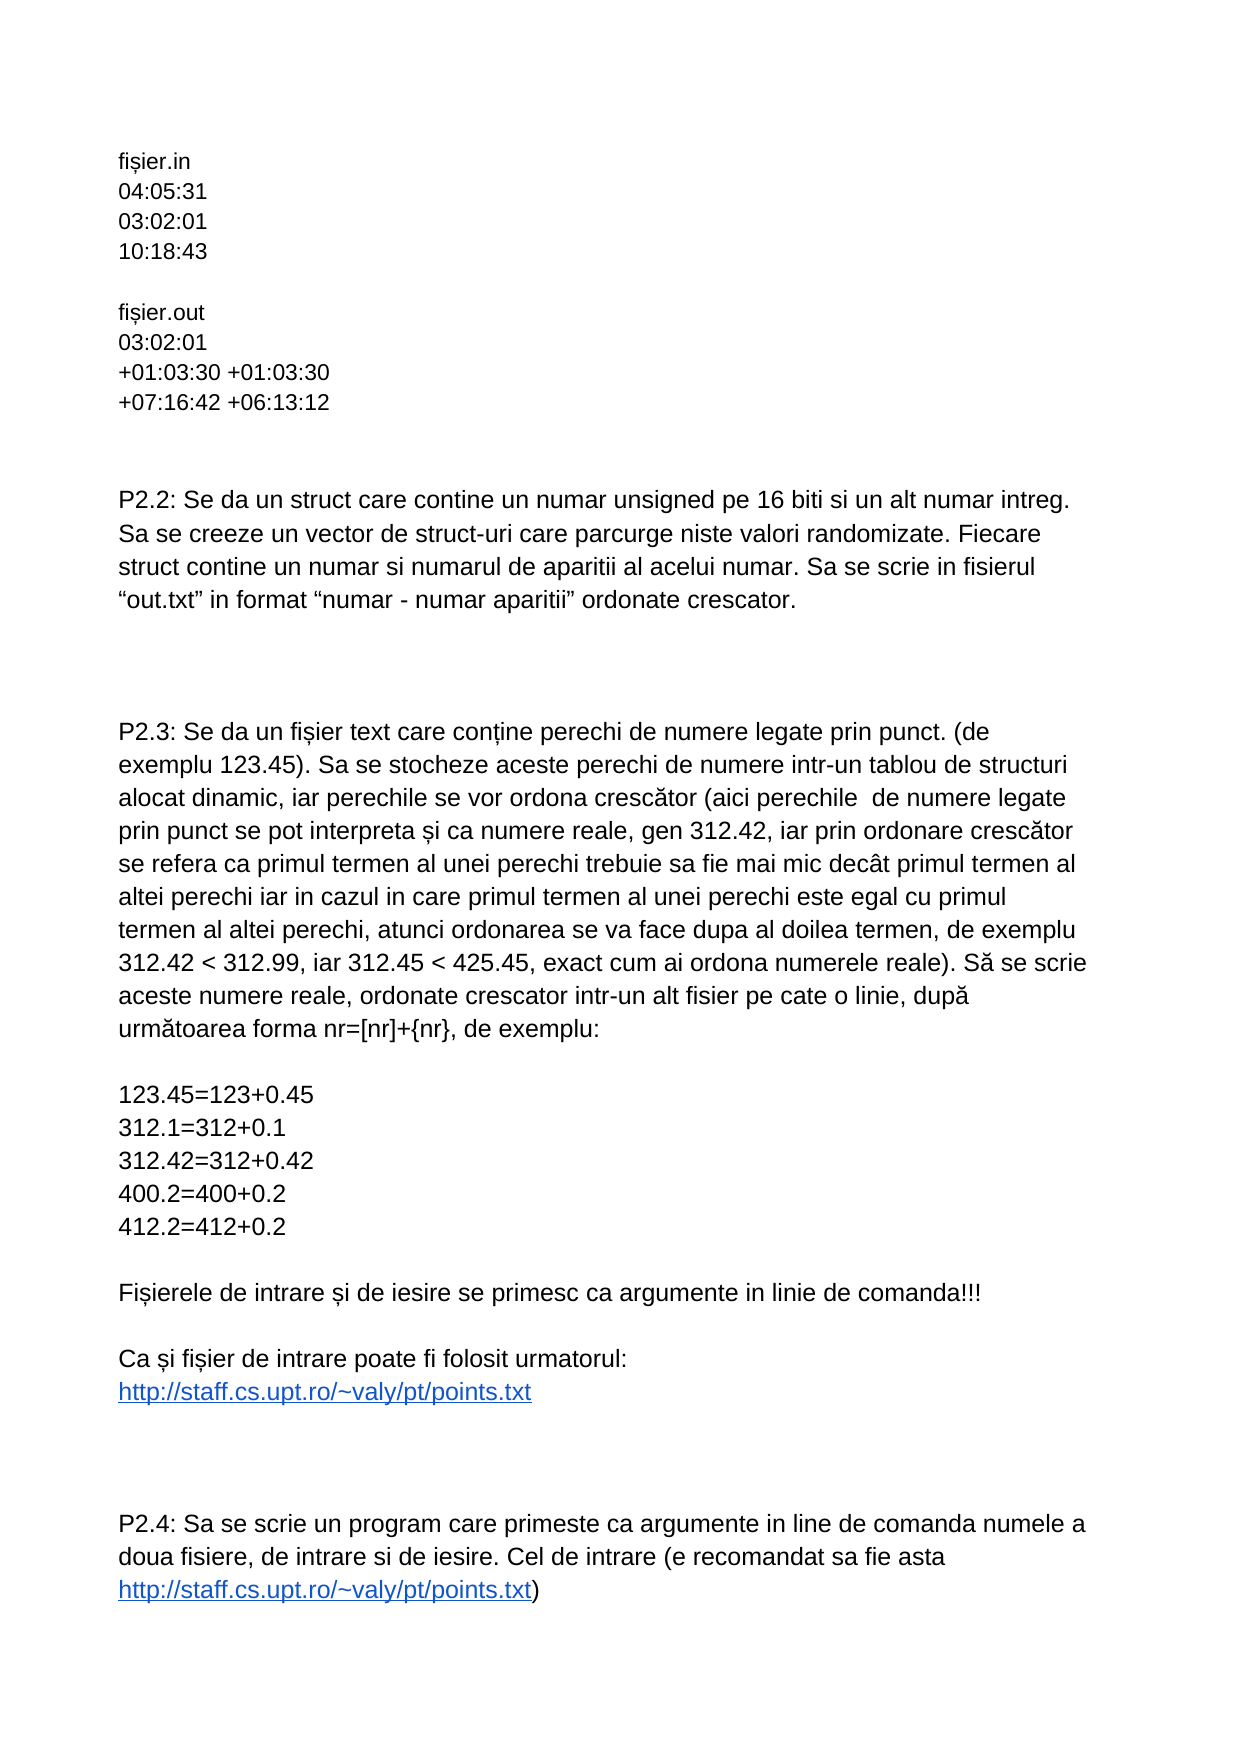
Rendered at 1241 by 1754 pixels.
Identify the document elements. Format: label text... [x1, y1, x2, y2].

text 400.2=400+0.2 [118, 1179, 1090, 1208]
text P2.2: Se da un struct care contine un numar unsigned pe 16 biti si un alt numar intreg. Sa se creeze un vector de struct-uri care parcurge niste valori randomizate. Fiecare struct contine un numar si numarul de aparitii al acelui numar. Sa se scrie in fisierul “out.txt” in format “numar - numar aparitii” ordonate crescator. [118, 486, 1090, 613]
text 03:02:01 [118, 208, 1090, 234]
text 312.1=312+0.1 [118, 1113, 1090, 1142]
text 10:18:43 [118, 238, 1090, 264]
text 312.42=312+0.42 [118, 1146, 1090, 1175]
text fișier.out [118, 299, 1090, 325]
text fișier.in [118, 148, 1090, 174]
text +01:03:30 +01:03:30 [118, 359, 1090, 385]
text 04:05:31 [118, 178, 1090, 204]
text 412.2=412+0.2 [118, 1212, 1090, 1241]
text Fișierele de intrare și de iesire se primesc ca argumente in linie de comanda!!! [118, 1278, 1090, 1307]
text +07:16:42 +06:13:12 [118, 389, 1090, 416]
text 123.45=123+0.45 [118, 1080, 1090, 1109]
text http://staff.cs.upt.ro/~valy/pt/points.txt [118, 1377, 1090, 1406]
text P2.4: Sa se scrie un program care primeste ca argumente in line de comanda numele a doua fisiere, de intrare si de iesire. Cel de intrare (e recomandat sa fie asta http://staff.cs.upt.ro/~valy/pt/points.txt) [118, 1509, 1090, 1604]
text 03:02:01 [118, 329, 1090, 355]
text Ca și fișier de intrare poate fi folosit urmatorul: [118, 1344, 1090, 1373]
text P2.3: Se da un fișier text care conține perechi de numere legate prin punct. (de exemplu 123.45). Sa se stocheze aceste perechi de numere intr-un tablou de structuri alocat dinamic, iar perechile se vor ordona crescător (aici perechile de numere legate prin punct se pot interpreta și ca numere reale, gen 312.42, iar prin ordonare crescător se refera ca primul termen al unei perechi trebuie sa fie mai mic decât primul termen al altei perechi iar in cazul in care primul termen al unei perechi este egal cu primul termen al altei perechi, atunci ordonarea se va face dupa al doilea termen, de exemplu 312.42 < 312.99, iar 312.45 < 425.45, exact cum ai ordona numerele reale). Să se scrie aceste numere reale, ordonate crescator intr-un alt fisier pe cate o linie, după următoarea forma nr=[nr]+{nr}, de exemplu: [118, 717, 1090, 1043]
